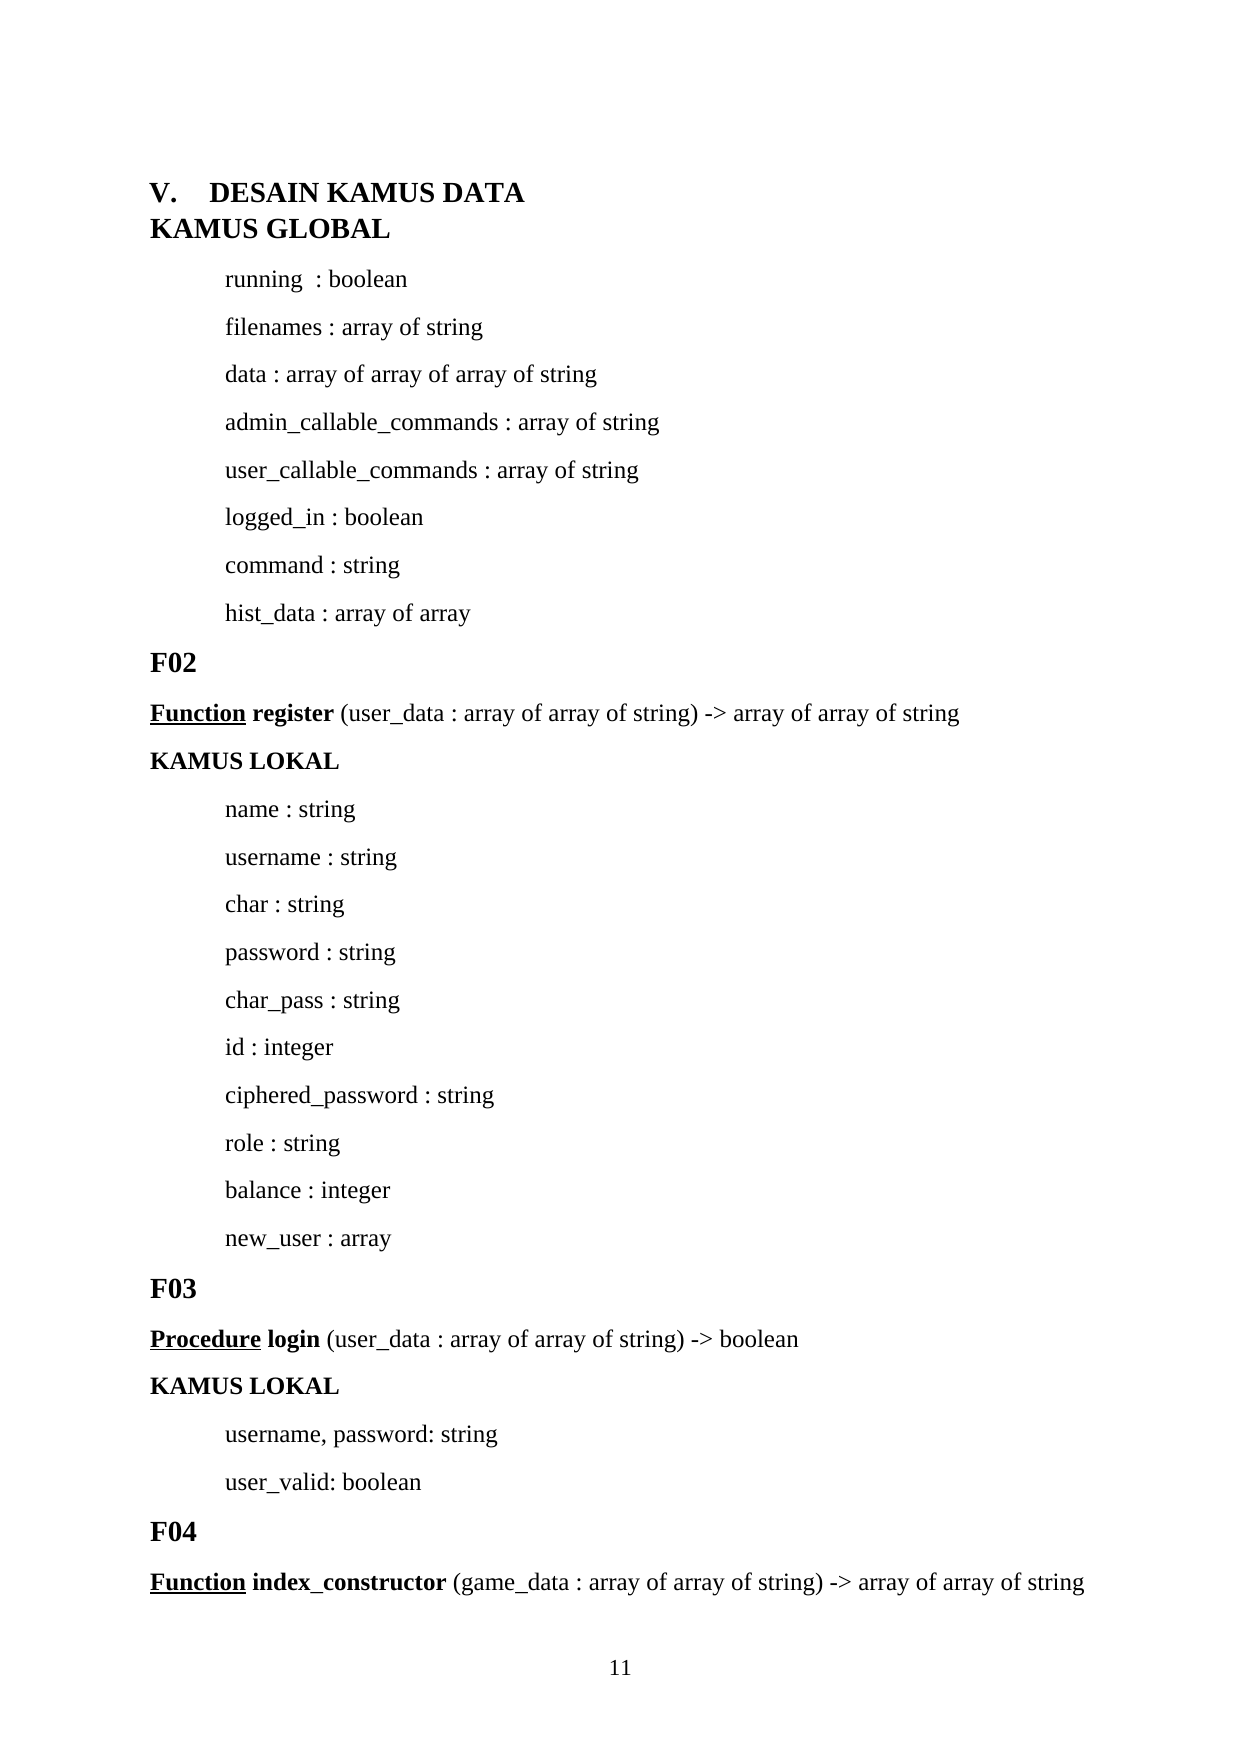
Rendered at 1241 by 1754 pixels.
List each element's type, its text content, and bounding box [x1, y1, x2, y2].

text logged_in : boolean [150, 502, 1090, 531]
text username : string [150, 842, 1090, 870]
text char_pass : string [150, 985, 1090, 1013]
text KAMUS GLOBAL [150, 211, 1090, 245]
text id : integer [150, 1032, 1090, 1061]
text Function index_constructor (game_data : array of array of string) -> array of array of string [150, 1567, 1090, 1596]
text filenames : array of string [150, 312, 1090, 340]
text char : string [150, 889, 1090, 918]
text command : string [150, 550, 1090, 579]
text data : array of array of array of string [150, 359, 1090, 388]
text hist_data : array of array [150, 598, 1090, 627]
text Procedure login (user_data : array of array of string) -> boolean [150, 1324, 1090, 1352]
text user_valid: boolean [150, 1467, 1090, 1496]
text admin_callable_commands : array of string [150, 407, 1090, 436]
text username, password: string [150, 1419, 1090, 1448]
text KAMUS LOKAL [150, 1371, 1090, 1400]
text ciphered_password : string [150, 1080, 1090, 1109]
text password : string [150, 937, 1090, 966]
text new_user : array [150, 1223, 1090, 1252]
text balance : integer [150, 1176, 1090, 1204]
text running : boolean [150, 264, 1090, 293]
text user_callable_commands : array of string [150, 455, 1090, 483]
text F02 [150, 646, 1090, 679]
text role : string [150, 1128, 1090, 1157]
subtitle DESAIN KAMUS DATA [149, 175, 1090, 208]
text F04 [150, 1514, 1090, 1548]
text KAMUS LOKAL [150, 746, 1090, 775]
text name : string [150, 794, 1090, 823]
text Function register (user_data : array of array of string) -> array of array of string [150, 698, 1090, 727]
text F03 [150, 1271, 1090, 1304]
